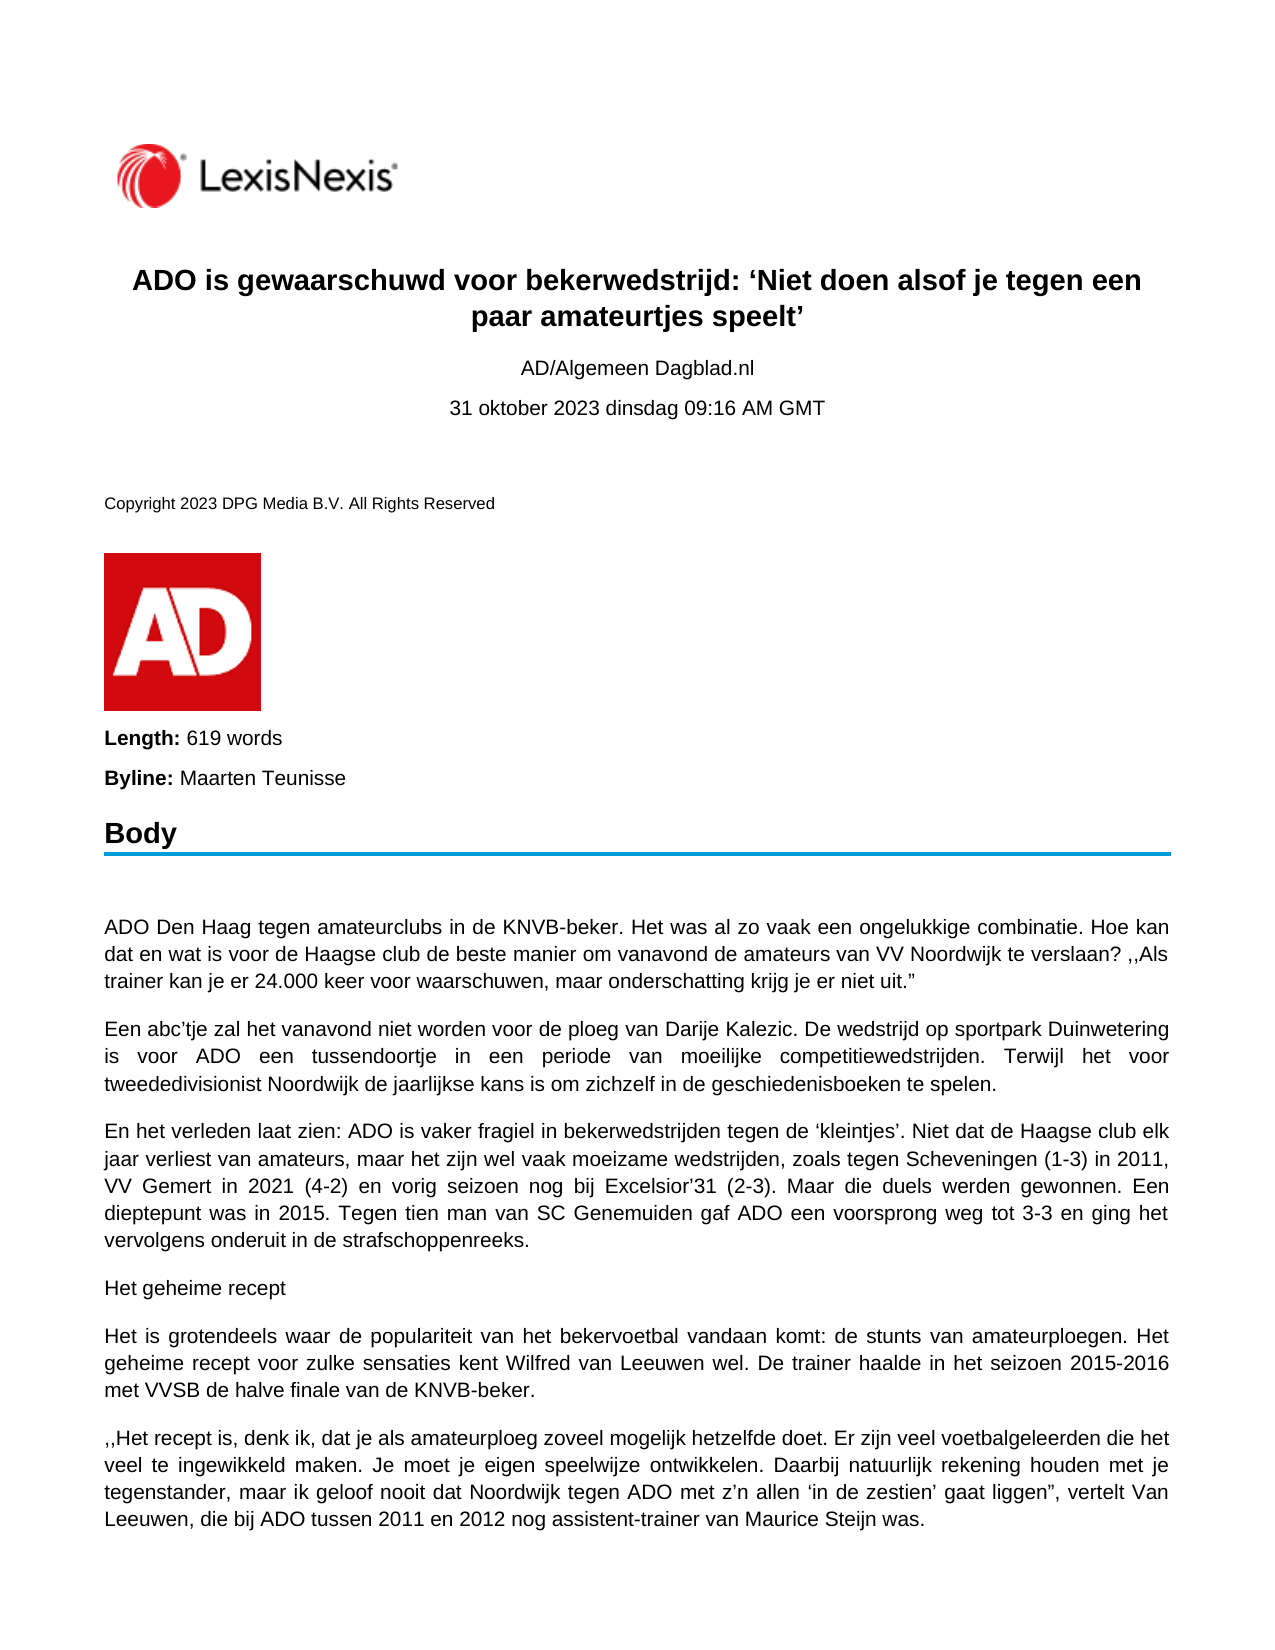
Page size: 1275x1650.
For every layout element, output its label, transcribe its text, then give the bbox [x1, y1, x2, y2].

text ADO Den Haag tegen amateurclubs in de KNVB-beker. Het was al zo vaak een ongelukkige combinatie. Hoe kan dat en wat is voor de Haagse club de beste manier om vanavond de amateurs van VV Noordwijk te verslaan? ,,Als trainer kan je er 24.000 keer voor waarschuwen, maar onderschatting krijg je er niet uit.” [104, 912, 1171, 993]
text 31 oktober 2023 dinsdag 09:16 AM GMT [104, 393, 1171, 420]
subtitle ADO is gewaarschuwd voor bekerwedstrijd: ‘Niet doen alsof je tegen een paar amateurtjes speelt’ [104, 261, 1171, 332]
text Copyright 2023 DPG Media B.V. All Rights Reserved [104, 461, 1171, 513]
picture [104, 553, 261, 711]
text Een abc’tje zal het vanavond niet worden voor de ploeg van Darije Kalezic. De wedstrijd op sportpark Duinwetering is voor ADO een tussendoortje in een periode van moeilijke competitiewedstrijden. Terwijl het voor tweededivisionist Noordwijk de jaarlijkse kans is om zichzelf in de geschiedenisboeken te spelen. [104, 1014, 1171, 1095]
text ,,Het recept is, denk ik, dat je als amateurploeg zoveel mogelijk hetzelfde doet. Er zijn veel voetbalgeleerden die het veel te ingewikkeld maken. Je moet je eigen speelwijze ontwikkelen. Daarbij natuurlijk rekening houden met je tegenstander, maar ik geloof nooit dat Noordwijk tegen ADO met z’n allen ‘in de zestien’ gaat liggen”, vertelt Van Leeuwen, die bij ADO tussen 2011 en 2012 nog assistent-trainer van Maurice Steijn was. [104, 1422, 1171, 1531]
text Het geheime recept [104, 1272, 1171, 1299]
text Byline: Maarten Teunisse [104, 762, 1171, 789]
text En het verleden laat zien: ADO is vaker fragiel in bekerwedstrijden tegen de ‘kleintjes’. Niet dat de Haagse club elk jaar verliest van amateurs, maar het zijn wel vaak moeizame wedstrijden, zoals tegen Scheveningen (1-3) in 2011, VV Gemert in 2021 (4-2) en vorig seizoen nog bij Excelsior’31 (2-3). Maar die duels werden gewonnen. Een dieptepunt was in 2015. Tegen tien man van SC Genemuiden gaf ADO een voorsprong weg tot 3-3 en ging het vervolgens onderuit in de strafschoppenreeks. [104, 1116, 1171, 1252]
text AD/Algemeen Dagblad.nl [104, 353, 1171, 380]
text Body [104, 814, 1171, 850]
text Het is grotendeels waar de populariteit van het bekervoetbal vandaan komt: de stunts van amateurploegen. Het geheime recept voor zulke sensaties kent Wilfred van Leeuwen wel. De trainer haalde in het seizoen 2015-2016 met VVSB de halve finale van de KNVB-beker. [104, 1320, 1171, 1402]
text Length: 619 words [104, 723, 1171, 750]
picture [104, 144, 412, 208]
